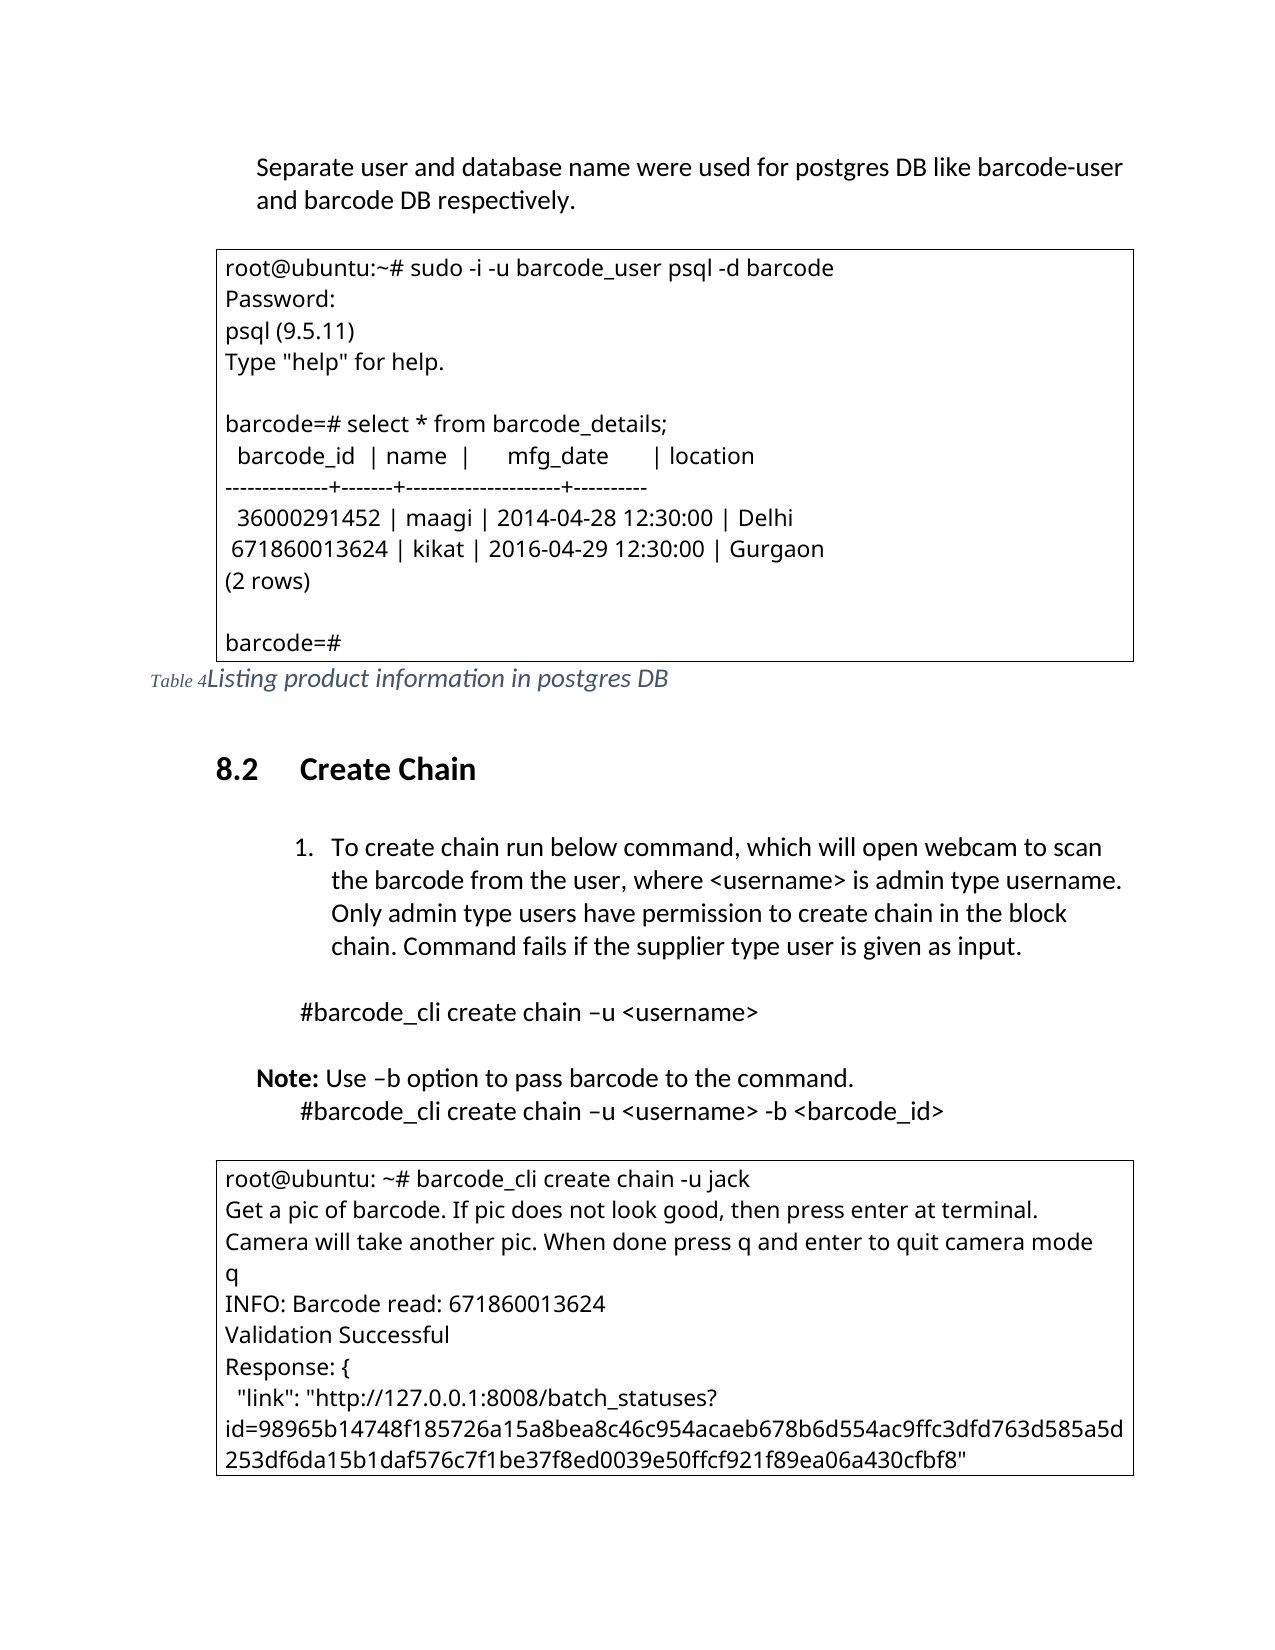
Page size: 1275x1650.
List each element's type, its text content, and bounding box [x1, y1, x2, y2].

list Create Chain [216, 748, 1125, 789]
list barcode=# select * from barcode_details; [217, 405, 1133, 437]
list Separate user and database name were used for postgres DB like barcode-user and barcode DB respectively. [256, 150, 1125, 216]
list Validation Successful [217, 1316, 1133, 1348]
list Password: [217, 280, 1133, 312]
list "link": "http://127.0.0.1:8008/batch_statuses?id=98965b14748f185726a15a8bea8c46c954acaeb678b6d554ac9ffc3dfd763d585a5d253df6da15b1daf576c7f1be37f8ed0039e50ffcf921f89ea06a430cfbf8" [217, 1379, 1133, 1475]
list barcode=# [217, 624, 1133, 661]
list root@ubuntu:~# sudo -i -u barcode_user psql -d barcode [217, 250, 1133, 280]
list Camera will take another pic. When done press q and enter to quit camera mode [217, 1223, 1133, 1254]
list INFO: Barcode read: 671860013624 [217, 1285, 1133, 1316]
list To create chain run below command, which will open webcam to scan the barcode from the user, where <username> is admin type username. [294, 830, 1125, 896]
list barcode_id | name | mfg_date | location [217, 437, 1133, 468]
list psql (9.5.11) [217, 312, 1133, 343]
list --------------+-------+---------------------+---------- [217, 468, 1133, 499]
list q [217, 1254, 1133, 1285]
list (2 rows) [217, 562, 1133, 596]
list 671860013624 | kikat | 2016-04-29 12:30:00 | Gurgaon [217, 530, 1133, 562]
list 36000291452 | maagi | 2014-04-28 12:30:00 | Delhi [217, 499, 1133, 530]
list Get a pic of barcode. If pic does not look good, then press enter at terminal. [217, 1191, 1133, 1223]
list Type "help" for help. [217, 343, 1133, 377]
list #barcode_cli create chain –u <username> -b <barcode_id> [256, 1094, 1125, 1127]
list Response: { [217, 1348, 1133, 1379]
list Note: Use –b option to pass barcode to the command. [256, 1061, 1125, 1094]
list #barcode_cli create chain –u <username> [256, 995, 1125, 1028]
list Only admin type users have permission to create chain in the block chain. Command fails if the supplier type user is given as input. [331, 896, 1125, 962]
list root@ubuntu: ~# barcode_cli create chain -u jack [217, 1161, 1133, 1191]
